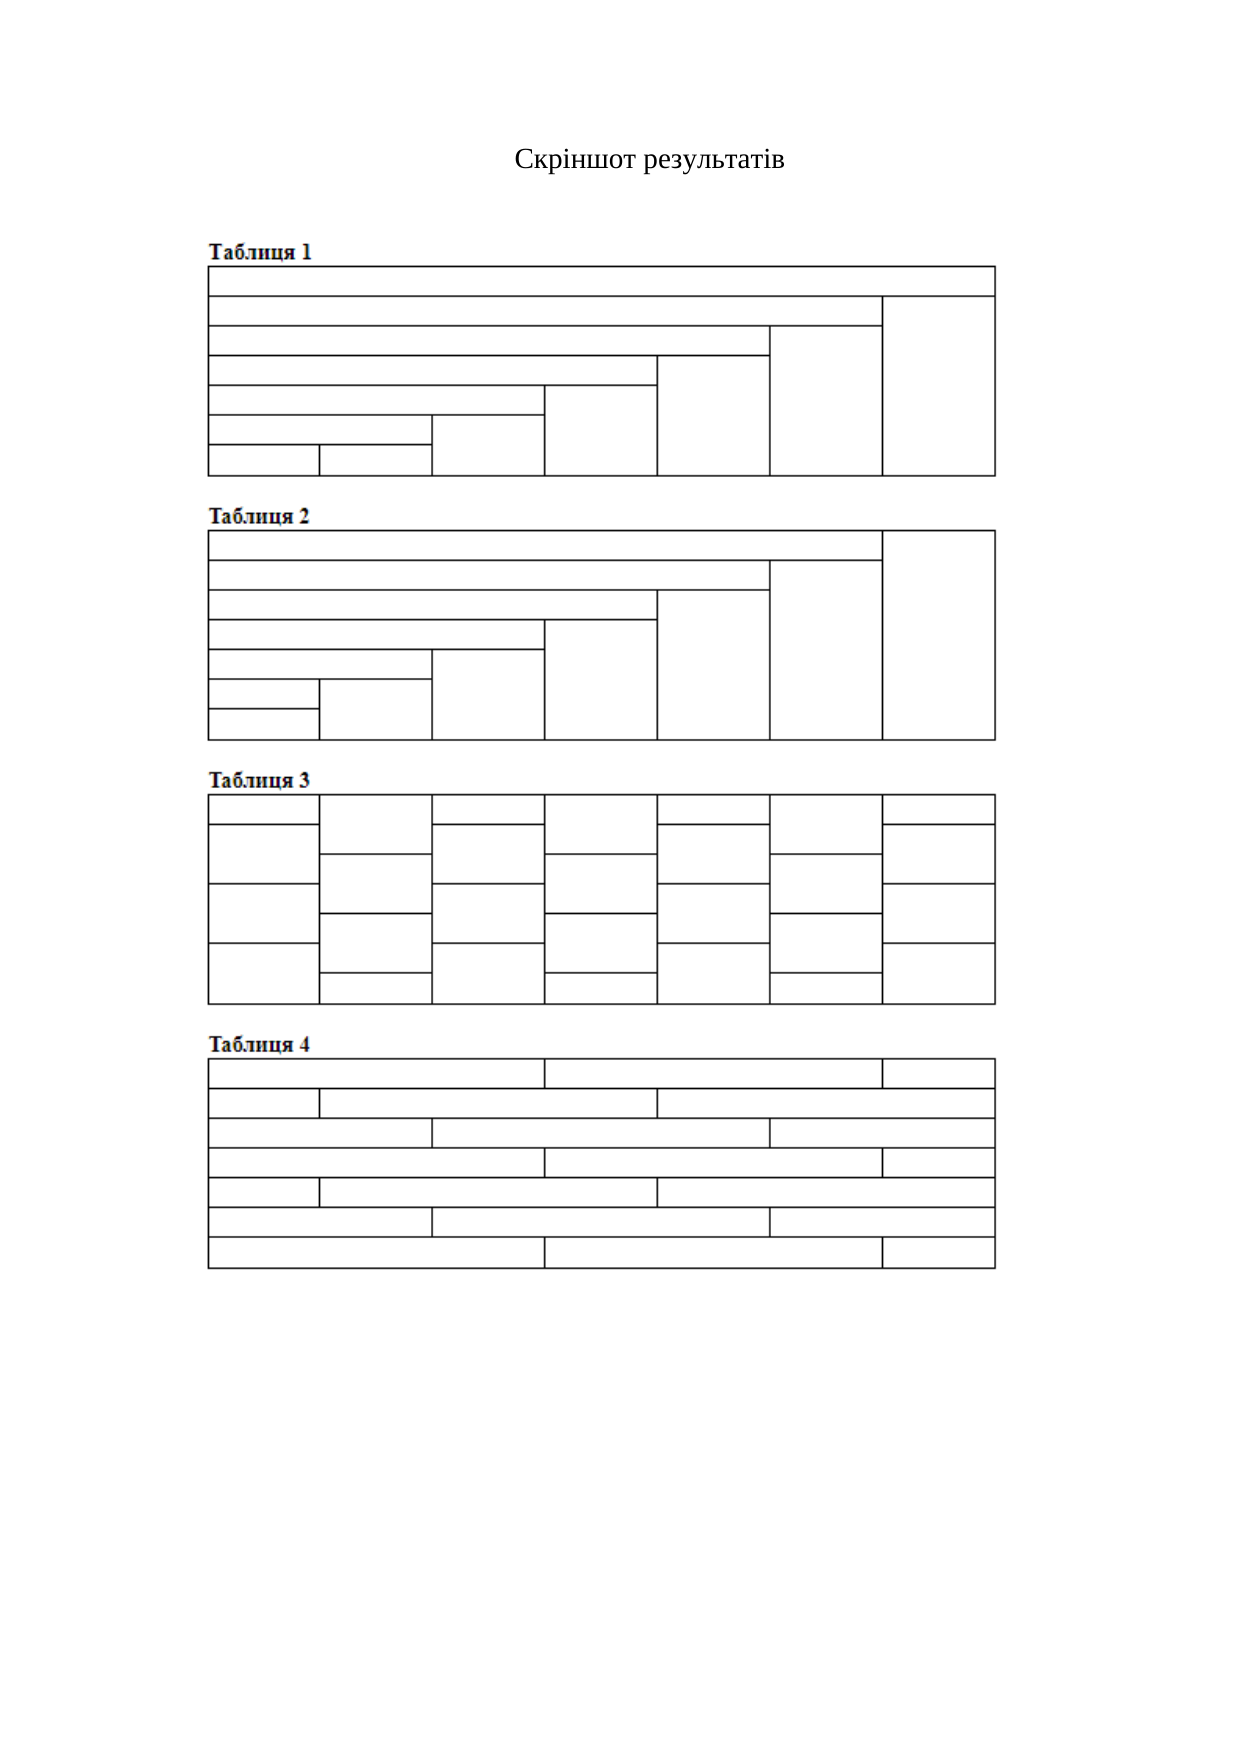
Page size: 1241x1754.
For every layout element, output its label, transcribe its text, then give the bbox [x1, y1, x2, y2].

picture [197, 230, 1029, 1299]
text Скріншот результатів [148, 141, 1152, 175]
